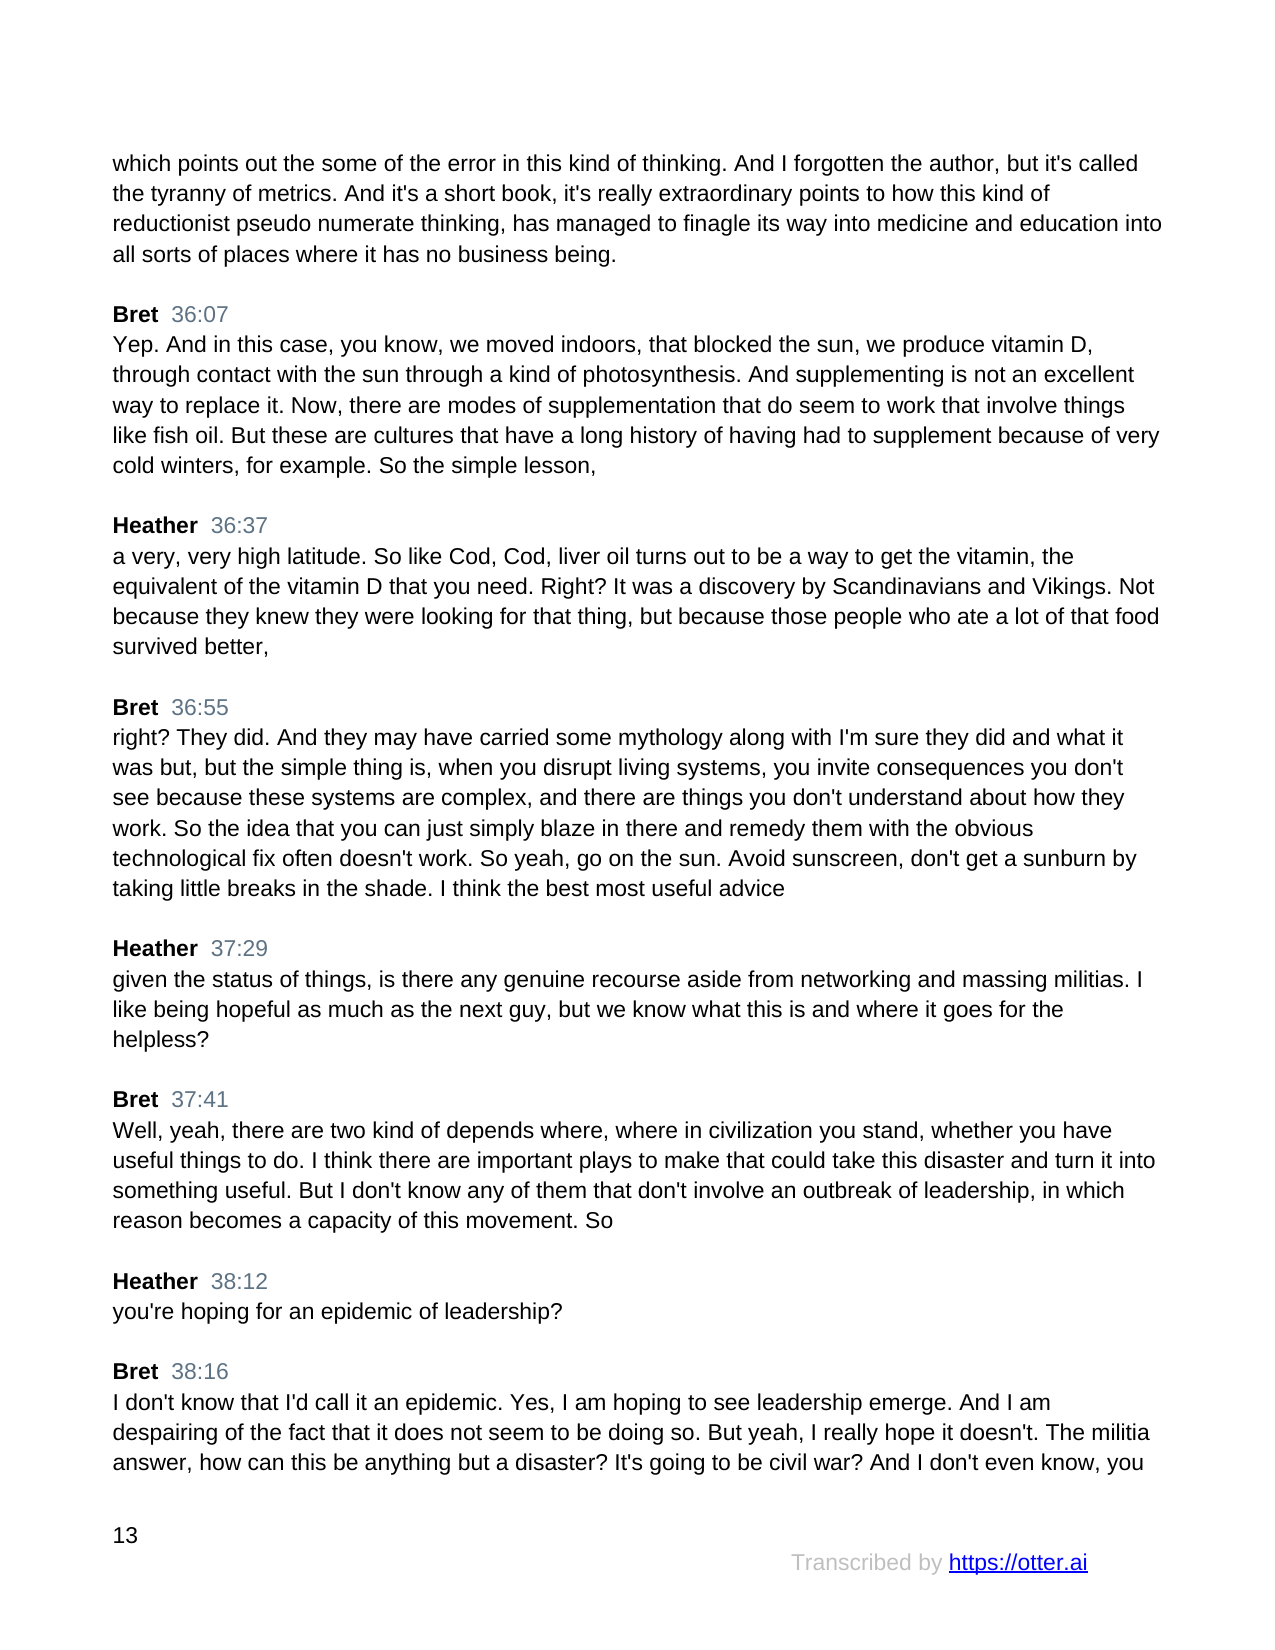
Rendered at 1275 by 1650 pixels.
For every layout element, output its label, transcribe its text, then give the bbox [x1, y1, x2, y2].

text Yep. And in this case, you know, we moved indoors, that blocked the sun, we produce vitamin D, through contact with the sun through a kind of photosynthesis. And supplementing is not an excellent way to replace it. Now, there are modes of supplementation that do seem to work that involve things like fish oil. But these are cultures that have a long history of having had to supplement because of very cold winters, for example. So the simple lesson, [112, 331, 1162, 478]
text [112, 150, 1162, 267]
text Bret 37:41 [112, 1086, 1162, 1113]
text Bret 36:07 [112, 301, 1162, 327]
text right? They did. And they may have carried some mythology along with I'm sure they did and what it was but, but the simple thing is, when you disrupt living systems, you invite consequences you don't see because these systems are complex, and there are things you don't understand about how they work. So the idea that you can just simply blaze in there and remedy them with the obvious technological fix often doesn't work. So yeah, go on the sun. Avoid sunscreen, don't get a sunburn by taking little breaks in the shade. I think the best most useful advice [112, 724, 1162, 901]
text Heather 38:12 [112, 1268, 1162, 1294]
text Heather 36:37 [112, 512, 1162, 539]
text you're hoping for an epidemic of leadership? [112, 1298, 1162, 1324]
text Bret 38:16 [112, 1358, 1162, 1385]
text Well, yeah, there are two kind of depends where, where in civilization you stand, whether you have useful things to do. I think there are important plays to make that could take this disaster and turn it into something useful. But I don't know any of them that don't involve an outbreak of leadership, in which reason becomes a capacity of this movement. So [112, 1117, 1162, 1234]
text given the status of things, is there any genuine recourse aside from networking and massing militias. I like being hopeful as much as the next guy, but we know what this is and where it goes for the helpless? [112, 966, 1162, 1052]
text Bret 36:55 [112, 694, 1162, 720]
text a very, very high latitude. So like Cod, Cod, liver oil turns out to be a way to get the vitamin, the equivalent of the vitamin D that you need. Right? It was a discovery by Scandinavians and Vikings. Not because they knew they were looking for that thing, but because those people who ate a lot of that food survived better, [112, 543, 1162, 660]
text Heather 37:29 [112, 935, 1162, 962]
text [112, 1388, 1162, 1475]
